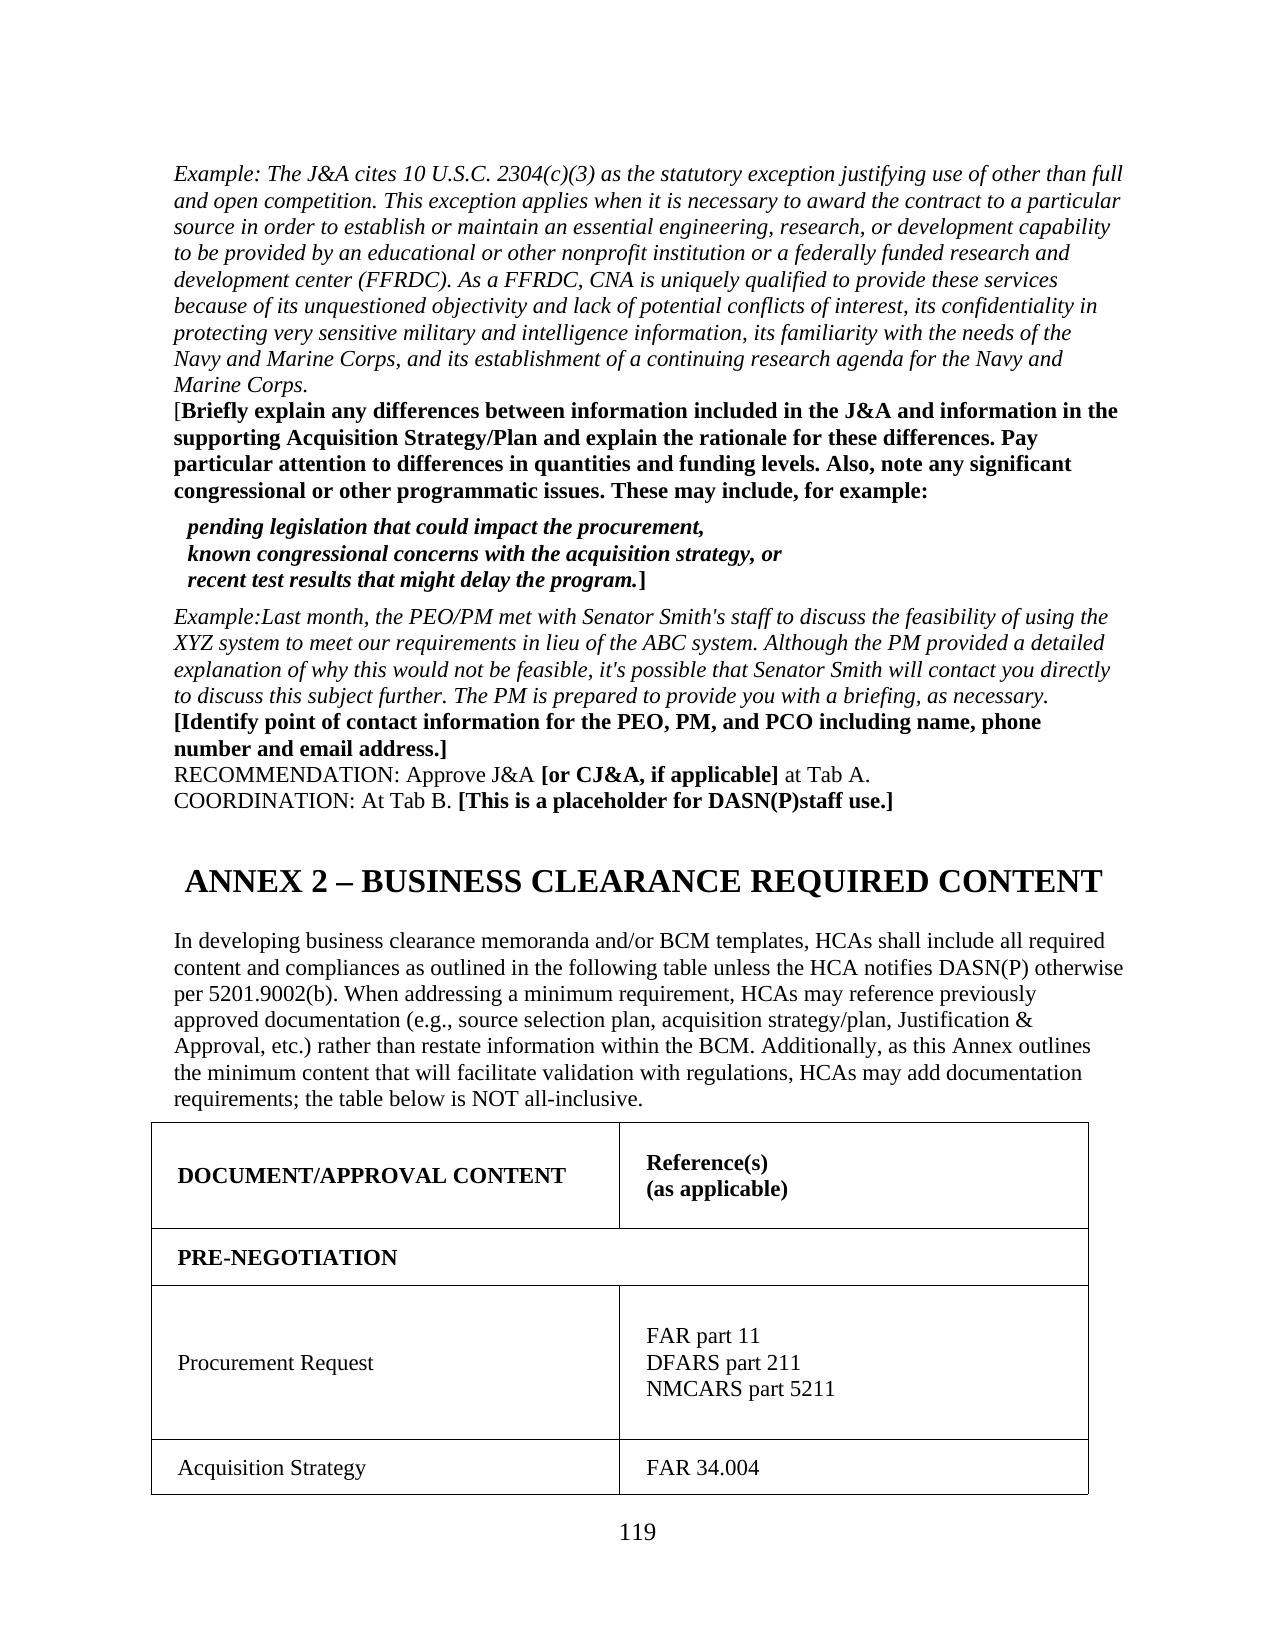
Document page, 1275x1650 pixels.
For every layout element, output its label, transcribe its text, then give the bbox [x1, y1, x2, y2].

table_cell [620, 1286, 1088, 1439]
text pending legislation that could impact the procurement, [187, 513, 1125, 540]
text known congressional concerns with the acquisition strategy, or [187, 540, 1125, 566]
text Example:Last month, the PEO/PM met with Senator Smith's staff to discuss the feasibility of using the XYZ system to meet our requirements in lieu of the ABC system. Although the PM provided a detailed explanation of why this would not be feasible, it's possible that Senator Smith will contact you directly to discuss this subject further. The PM is prepared to provide you with a briefing, as necessary. [163, 592, 1135, 708]
text [Identify point of contact information for the PEO, PM, and PCO including name, phone number and email address.] [163, 708, 1135, 761]
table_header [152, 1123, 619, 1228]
text recent test results that might delay the program.] [187, 566, 1125, 592]
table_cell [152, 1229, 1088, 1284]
subtitle ANNEX 2 – BUSINESS CLEARANCE REQUIRED CONTENT [162, 862, 1125, 900]
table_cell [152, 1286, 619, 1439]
text Example: The J&A cites 10 U.S.C. 2304(c)(3) as the statutory exception justifying use of other than full and open competition. This exception applies when it is necessary to award the contract to a particular source in order to establish or maintain an essential engineering, research, or development capability to be provided by an educational or other nonprofit institution or a federally funded research and development center (FFRDC). As a FFRDC, CNA is uniquely qualified to provide these services because of its unquestioned objectivity and lack of potential conflicts of interest, its confidentiality in protecting very sensitive military and intelligence information, its familiarity with the needs of the Navy and Marine Corps, and its establishment of a continuing research agenda for the Navy and Marine Corps. [163, 150, 1135, 398]
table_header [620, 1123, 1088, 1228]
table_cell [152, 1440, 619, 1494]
text In developing business clearance memoranda and/or BCM templates, HCAs shall include all required content and compliances as outlined in the following table unless the HCA notifies DASN(P) otherwise per 5201.9002(b). When addressing a minimum requirement, HCAs may reference previously approved documentation (e.g., source selection plan, acquisition strategy/plan, Justification & Approval, etc.) rather than restate information within the BCM. Additionally, as this Annex outlines the minimum content that will facilitate validation with regulations, HCAs may add documentation requirements; the table below is NOT all-inclusive. [163, 917, 1135, 1122]
text COORDINATION: At Tab B. [This is a placeholder for DASN(P)staff use.] [163, 787, 1135, 824]
text RECOMMENDATION: Approve J&A [or CJ&A, if applicable] at Tab A. [163, 761, 1135, 787]
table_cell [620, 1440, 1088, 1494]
text [Briefly explain any differences between information included in the J&A and information in the supporting Acquisition Strategy/Plan and explain the rationale for these differences. Pay particular attention to differences in quantities and funding levels. Also, note any significant congressional or other programmatic issues. These may include, for example: [163, 398, 1135, 513]
